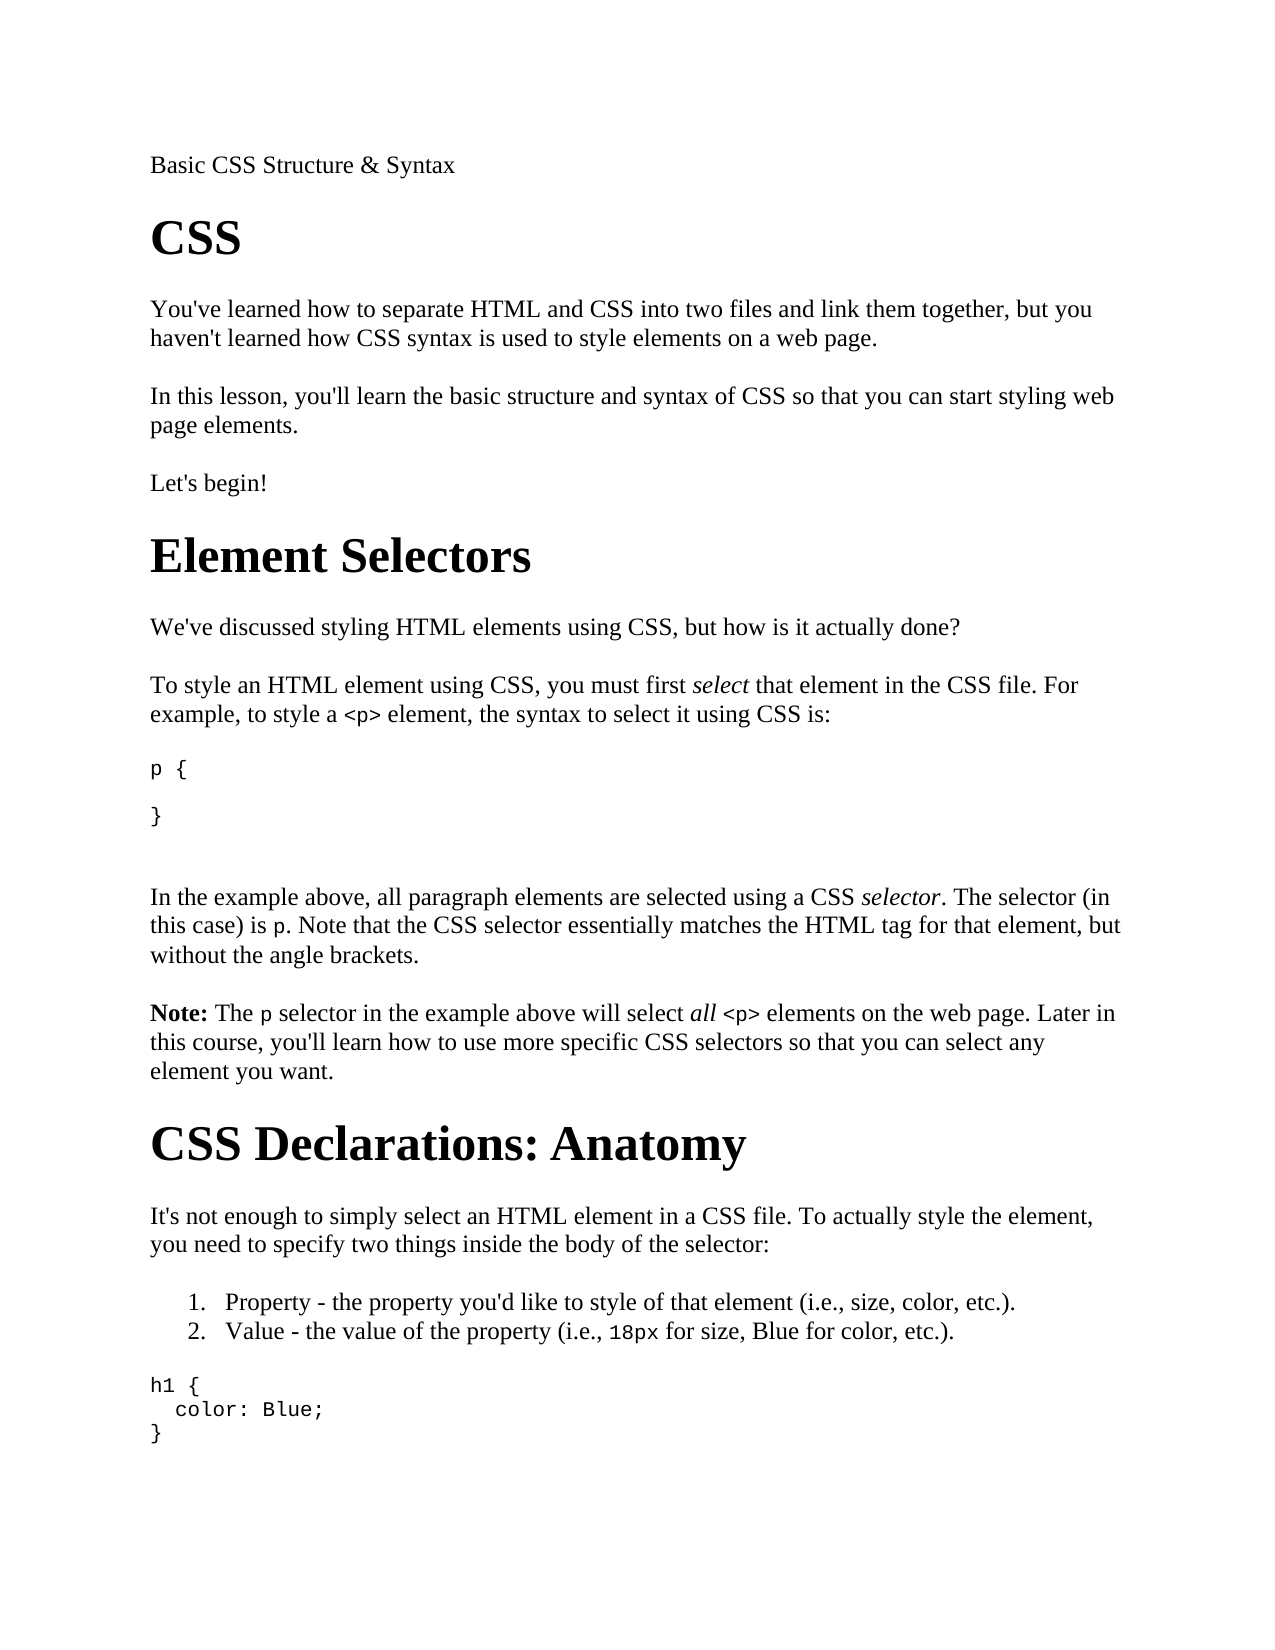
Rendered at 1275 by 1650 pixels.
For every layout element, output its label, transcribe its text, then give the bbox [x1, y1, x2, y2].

text In the example above, all paragraph elements are selected using a CSS selector. The selector (in this case) is p. Note that the CSS selector essentially matches the HTML tag for that element, but without the angle brackets. [150, 882, 1125, 969]
list Value - the value of the property (i.e., 18px for size, Blue for color, etc.). [187, 1316, 1125, 1346]
text Basic CSS Structure & Syntax [150, 150, 1125, 179]
text color: Blue; [150, 1399, 1125, 1422]
text You've learned how to separate HTML and CSS into two files and link them together, but you haven't learned how CSS syntax is used to style elements on a web page. [150, 294, 1125, 352]
text It's not enough to simply select an HTML element in a CSS file. To actually style the element, you need to specify two things inside the body of the selector: [150, 1201, 1125, 1258]
text CSS Declarations: Anatomy [150, 1114, 1125, 1172]
text } [150, 1422, 1125, 1446]
list Property - the property you'd like to style of that element (i.e., size, color, etc.). [187, 1287, 1125, 1316]
text To style an HTML element using CSS, you must first select that element in the CSS file. For example, to style a <p> element, the syntax to select it using CSS is: [150, 670, 1125, 729]
text h1 { [150, 1375, 1125, 1399]
text Let's begin! [150, 468, 1125, 497]
text p { [150, 758, 1125, 782]
text Note: The p selector in the example above will select all <p> elements on the web page. Later in this course, you'll learn how to use more specific CSS selectors so that you can select any element you want. [150, 998, 1125, 1085]
text In this lesson, you'll learn the basic structure and syntax of CSS so that you can start styling web page elements. [150, 381, 1125, 439]
text We've discussed styling HTML elements using CSS, but how is it actually done? [150, 612, 1125, 641]
text Element Selectors [150, 526, 1125, 583]
text } [150, 805, 1125, 829]
text CSS [150, 208, 1125, 265]
